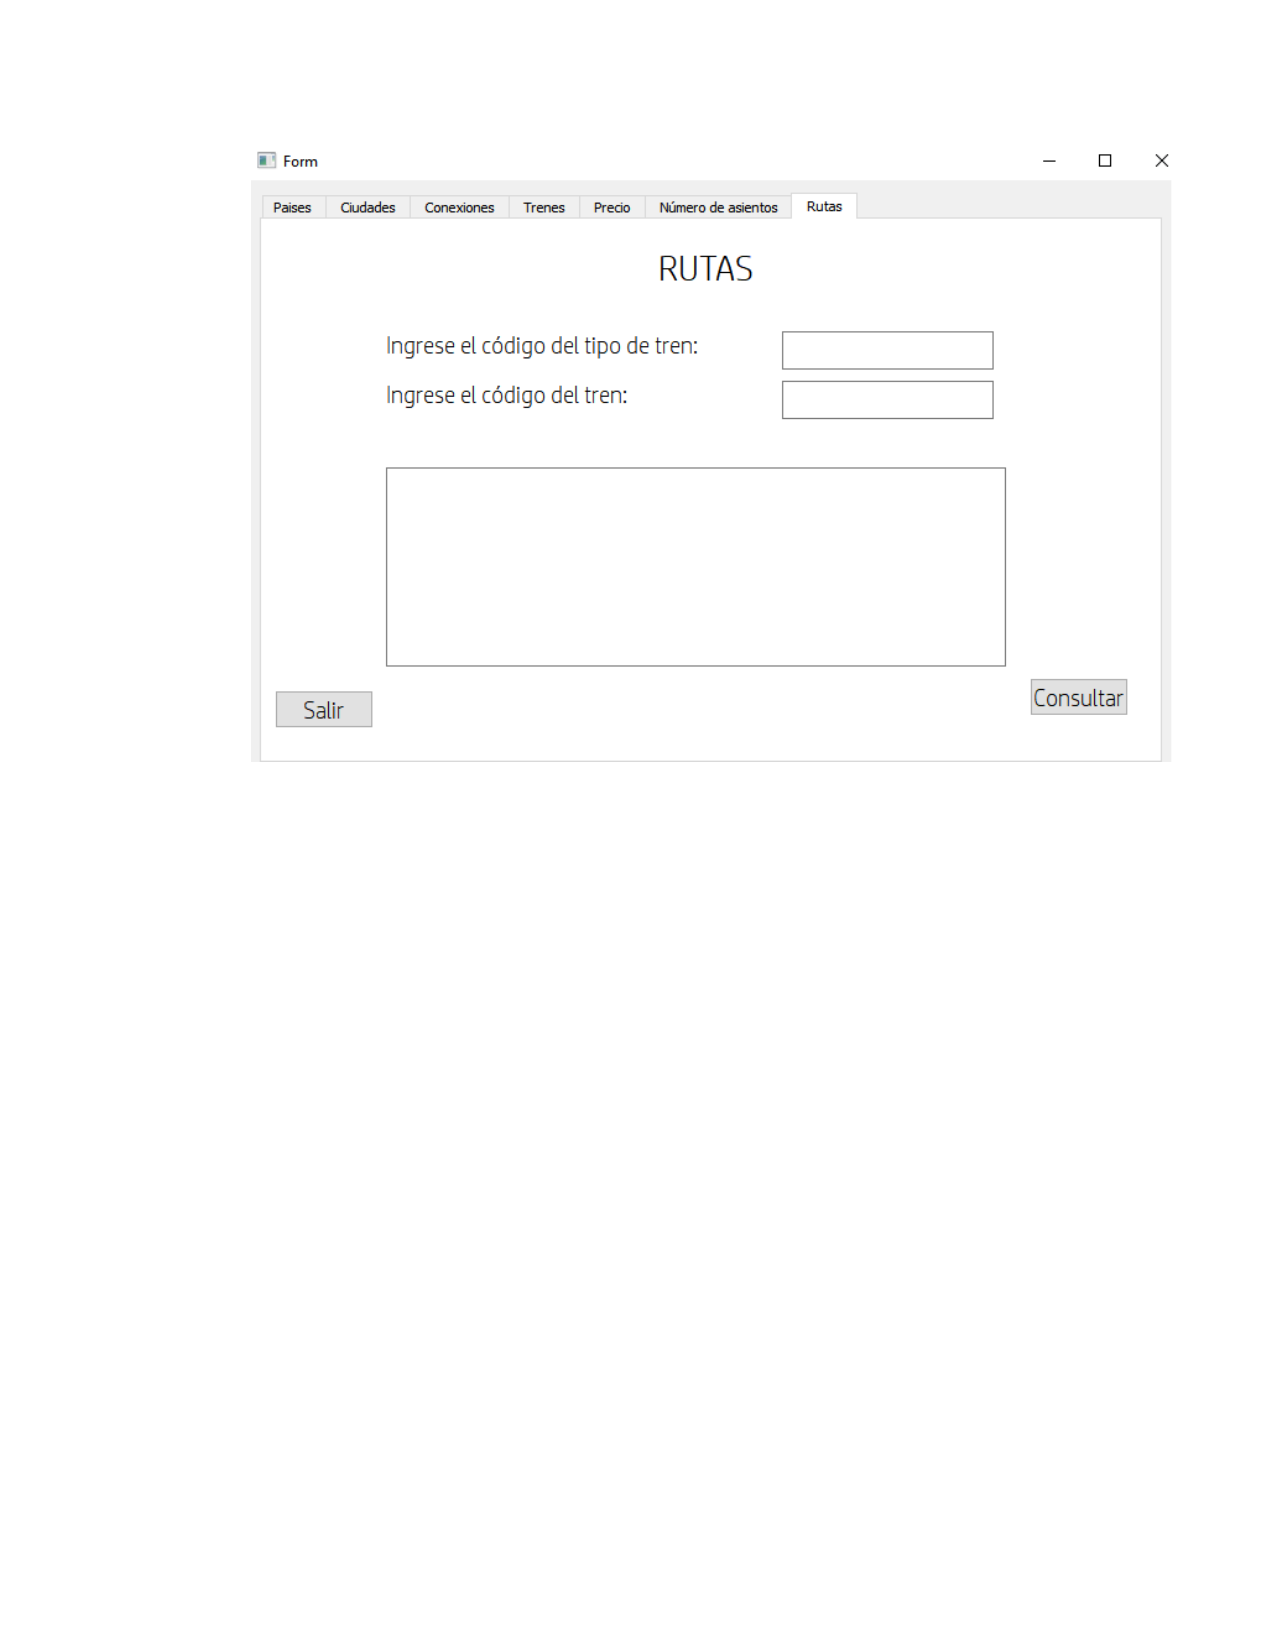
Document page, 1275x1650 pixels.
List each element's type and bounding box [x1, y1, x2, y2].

picture [251, 147, 1172, 762]
